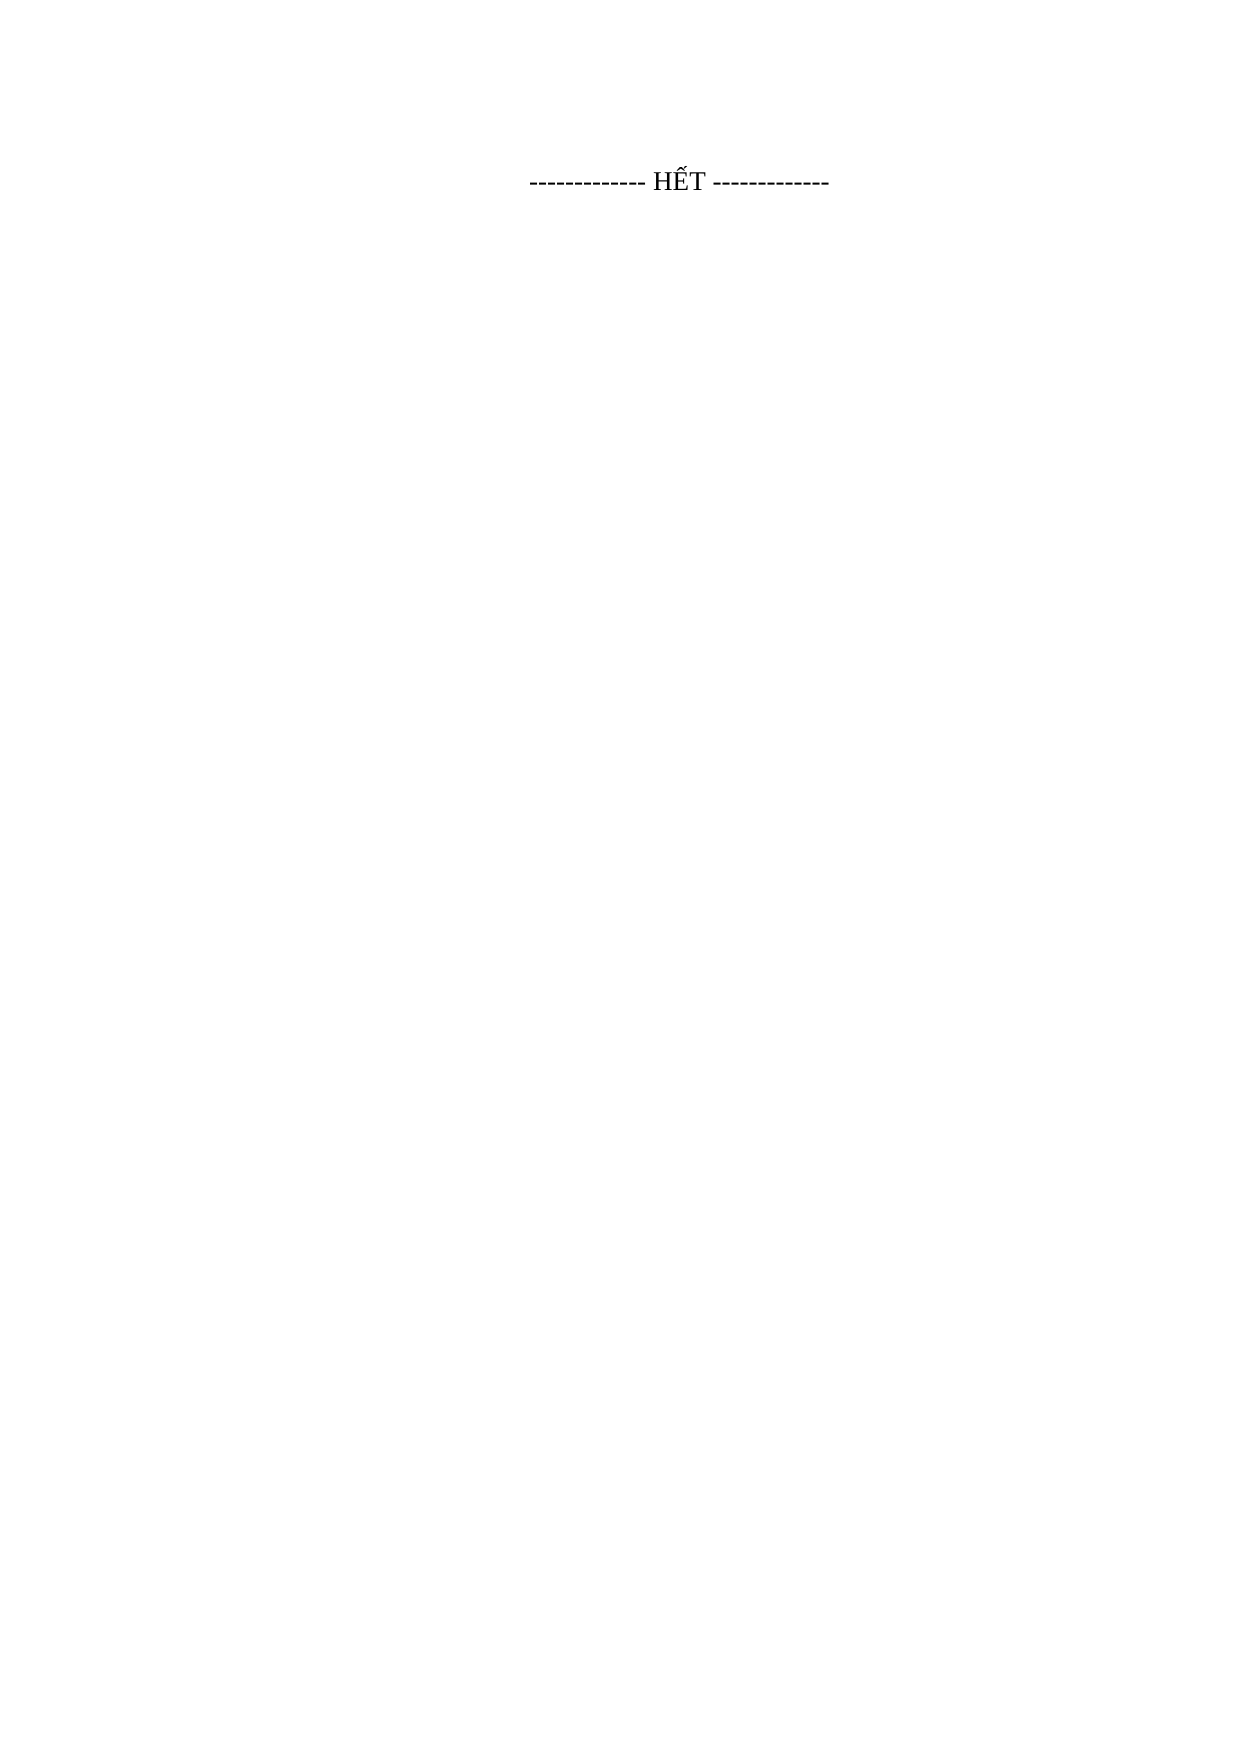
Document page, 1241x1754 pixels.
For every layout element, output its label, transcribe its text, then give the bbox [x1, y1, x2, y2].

text ------------- HẾT ------------- [148, 165, 1152, 196]
